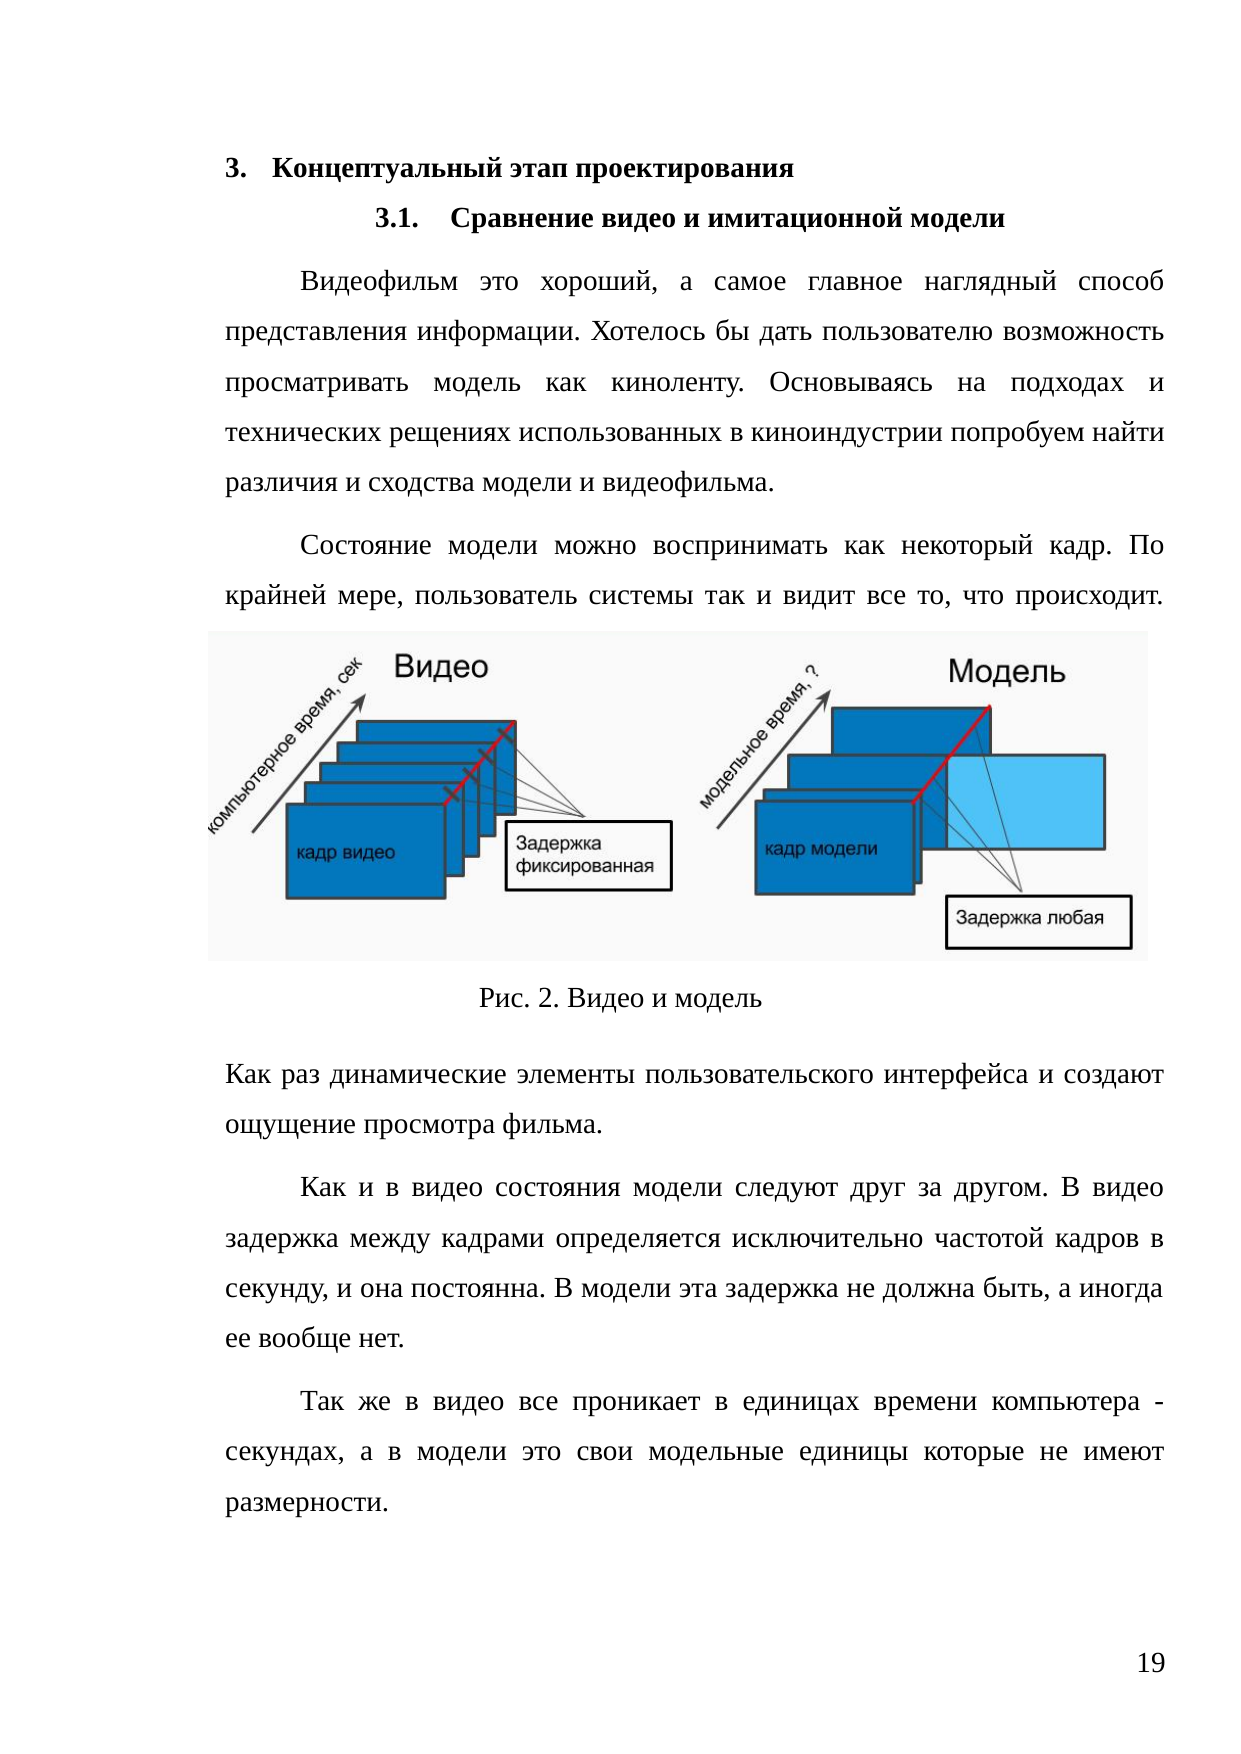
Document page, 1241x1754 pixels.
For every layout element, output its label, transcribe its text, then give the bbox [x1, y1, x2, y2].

text Состояние модели можно воспринимать как некоторый кадр. По крайней мере, пользователь системы так и видит все то, что происходит. Как раз динамические элементы пользовательского интерфейса и создают ощущение просмотра фильма. [225, 1054, 1165, 1140]
list Концептуальный этап проектирования [225, 150, 1165, 183]
text Видеофильм это хороший, а самое главное наглядный способ представления информации. Хотелось бы дать пользователю возможность просматривать модель как киноленту. Основываясь на подходах и технических рещениях использованных в киноиндустрии попробуем найти различия и сходства модели и видеофильма. [225, 263, 1165, 498]
text Так же в видео все проникает в единицах времени компьютера - секундах, а в модели это свои модельные единицы которые не имеют размерности. [225, 1383, 1165, 1517]
picture [208, 631, 1148, 961]
list Сравнение видео и имитационной модели [375, 200, 1151, 234]
text Как и в видео состояния модели следуют друг за другом. В видео задержка между кадрами определяется исключительно частотой кадров в секунду, и она постоянна. В модели эта задержка не должна быть, а иногда ее вообще нет. [225, 1169, 1165, 1354]
